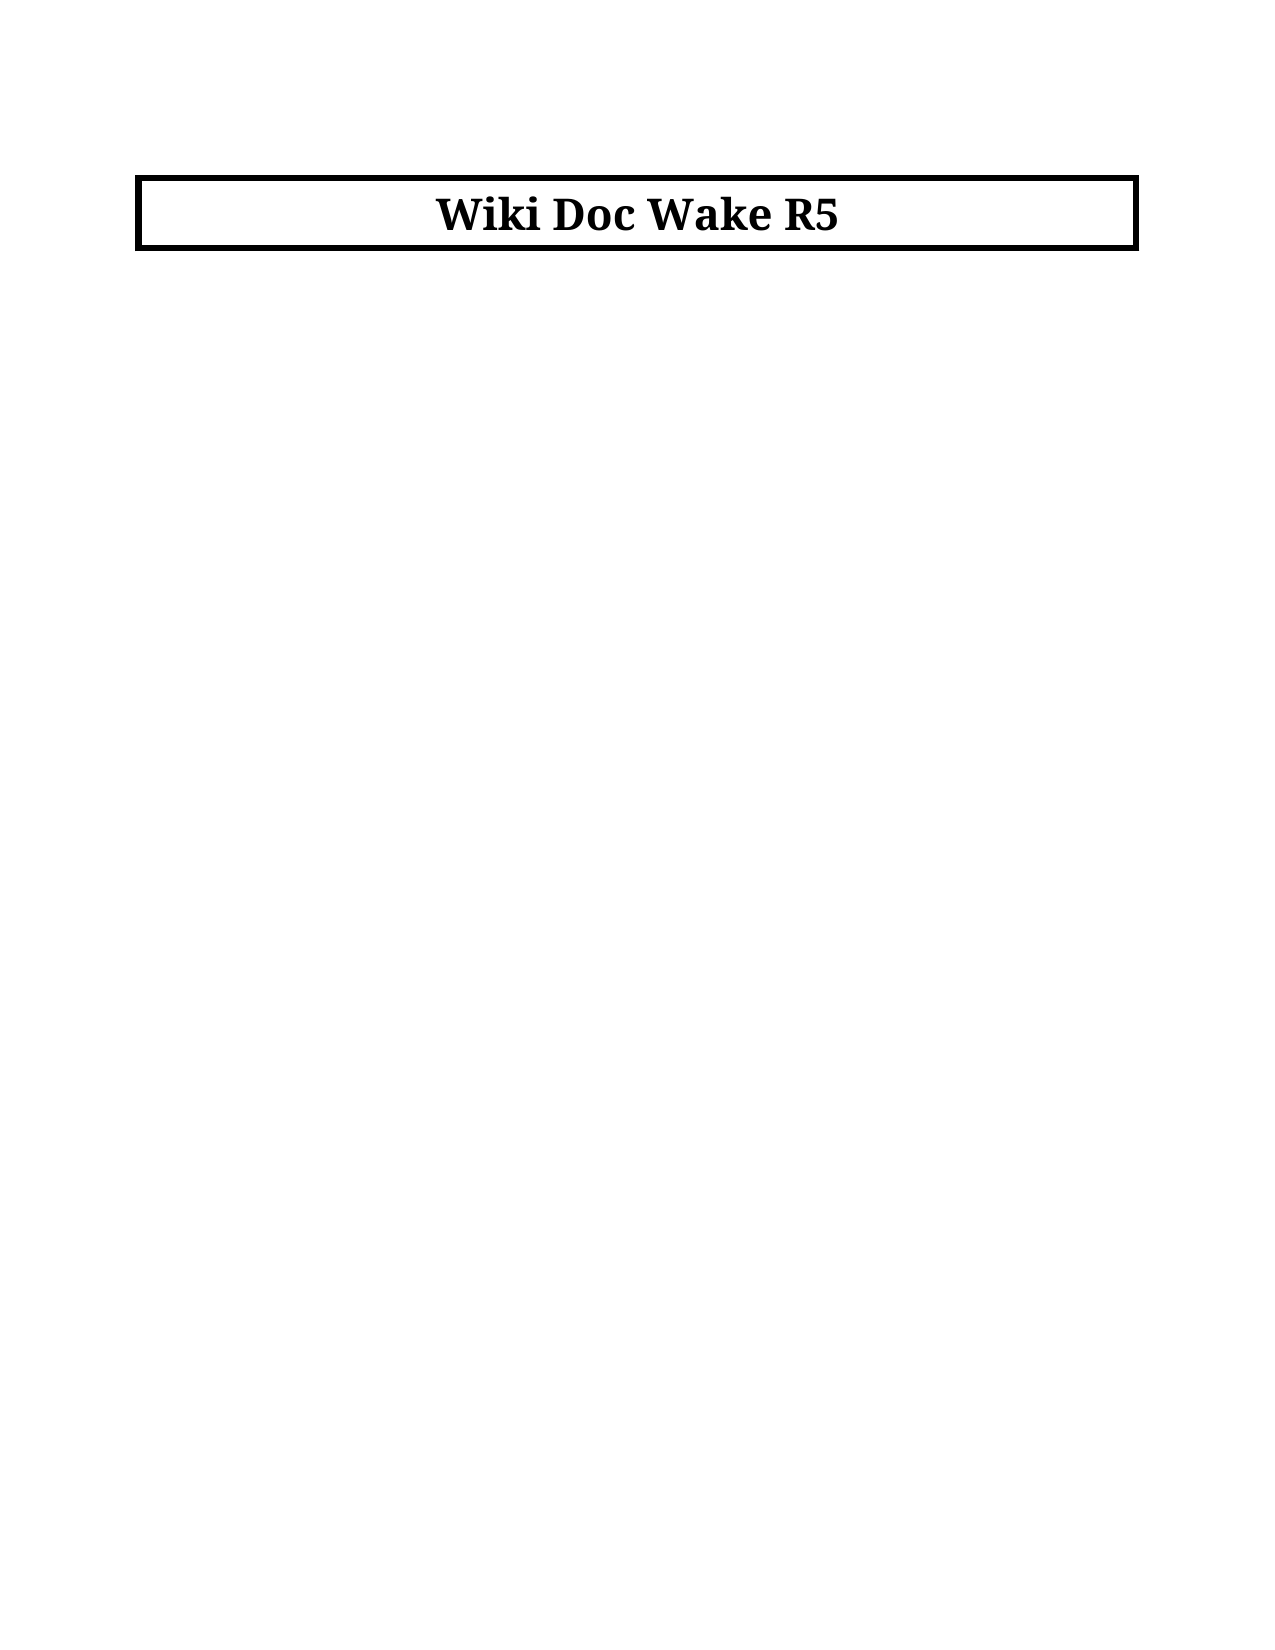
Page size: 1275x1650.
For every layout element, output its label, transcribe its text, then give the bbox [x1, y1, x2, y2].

subtitle Wiki Doc Wake R5 [142, 181, 1133, 245]
